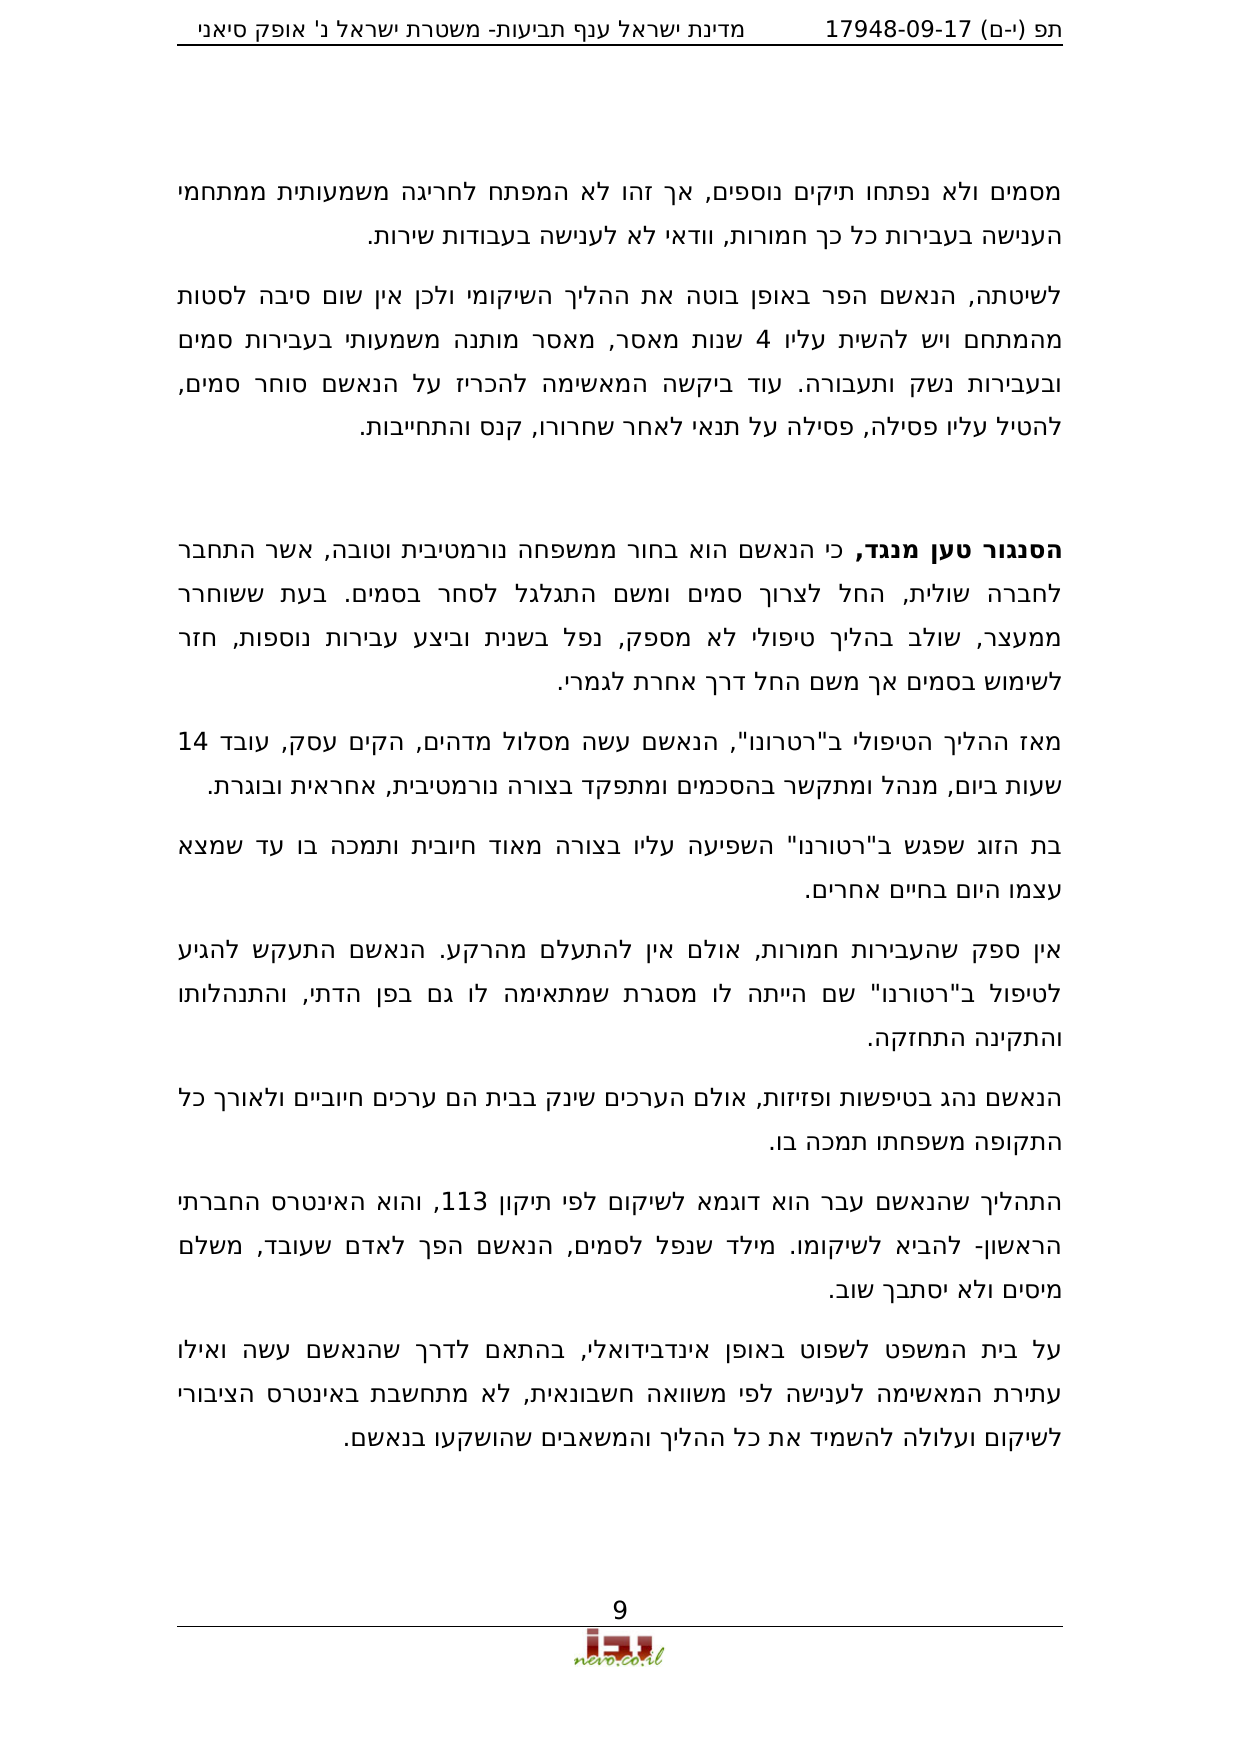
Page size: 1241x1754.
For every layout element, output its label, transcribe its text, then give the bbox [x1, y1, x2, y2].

text לשיטתה, הנאשם הפר באופן בוטה את ההליך השיקומי ולכן אין שום סיבה לסטות מהמתחם ויש להשית עליו 4 שנות מאסר, מאסר מותנה משמעותי בעבירות סמים ובעבירות נשק ותעבורה. עוד ביקשה המאשימה להכריז על הנאשם סוחר סמים, להטיל עליו פסילה, פסילה על תנאי לאחר שחרורו, קנס והתחייבות. [177, 281, 1063, 442]
text הסנגור טען מנגד, כי הנאשם הוא בחור ממשפחה נורמטיבית וטובה, אשר התחבר לחברה שולית, החל לצרוך סמים ומשם התגלגל לסחר בסמים. בעת ששוחרר ממעצר, שולב בהליך טיפולי לא מספק, נפל בשנית וביצע עבירות נוספות, חזר לשימוש בסמים אך משם החל דרך אחרת לגמרי. [177, 535, 1063, 696]
text על בית המשפט לשפוט באופן אינדבידואלי, בהתאם לדרך שהנאשם עשה ואילו עתירת המאשימה לענישה לפי משוואה חשבונאית, לא מתחשבת באינטרס הציבורי לשיקום ועלולה להשמיד את כל ההליך והמשאבים שהושקעו בנאשם. [177, 1335, 1063, 1452]
text הנאשם נהג בטיפשות ופזיזות, אולם הערכים שינק בבית הם ערכים חיוביים ולאורך כל התקופה משפחתו תמכה בו. [177, 1083, 1063, 1156]
text אין ספק שהעבירות חמורות, אולם אין להתעלם מהרקע. הנאשם התעקש להגיע לטיפול ב"רטורנו" שם הייתה לו מסגרת שמתאימה לו גם בפן הדתי, והתנהלותו והתקינה התחזקה. [177, 935, 1063, 1052]
text התהליך שהנאשם עבר הוא דוגמא לשיקום לפי תיקון 113, והוא האינטרס החברתי הראשון- להביא לשיקומו. מילד שנפל לסמים, הנאשם הפך לאדם שעובד, משלם מיסים ולא יסתבך שוב. [177, 1187, 1063, 1304]
picture [574, 1628, 666, 1667]
text בת הזוג שפגש ב"רטורנו" השפיעה עליו בצורה מאוד חיובית ותמכה בו עד שמצא עצמו היום בחיים אחרים. [177, 831, 1063, 904]
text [177, 177, 1063, 250]
text מאז ההליך הטיפולי ב"רטרונו", הנאשם עשה מסלול מדהים, הקים עסק, עובד 14 שעות ביום, מנהל ומתקשר בהסכמים ומתפקד בצורה נורמטיבית, אחראית ובוגרת. [177, 727, 1063, 800]
